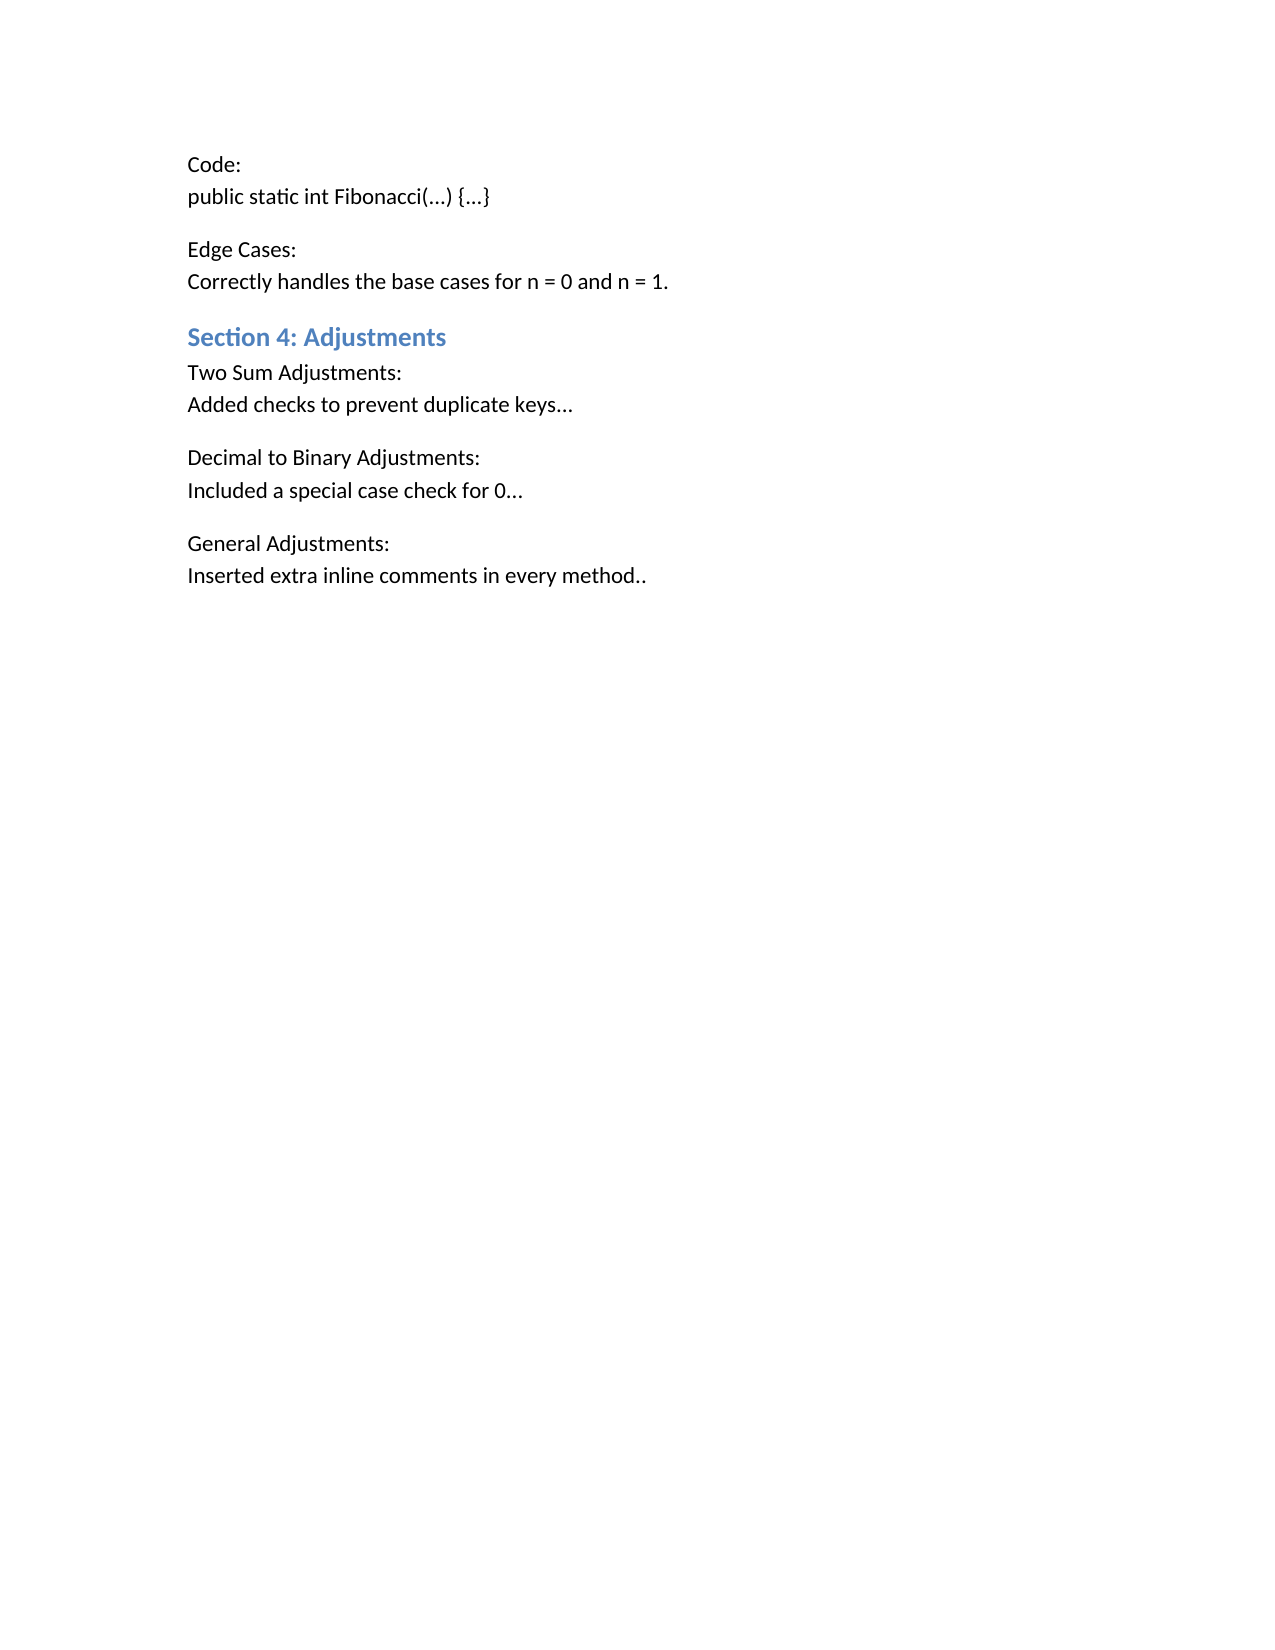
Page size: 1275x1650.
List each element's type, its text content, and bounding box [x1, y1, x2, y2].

subtitle Section 4: Adjustments [187, 320, 1087, 353]
text Code: public static int Fibonacci(...) {...} [187, 150, 1087, 210]
text General Adjustments: Inserted extra inline comments in every method.. [187, 529, 1087, 589]
text Two Sum Adjustments: Added checks to prevent duplicate keys... [187, 358, 1087, 418]
text Decimal to Binary Adjustments: Included a special case check for 0... [187, 443, 1087, 504]
text Edge Cases: Correctly handles the base cases for n = 0 and n = 1. [187, 235, 1087, 295]
